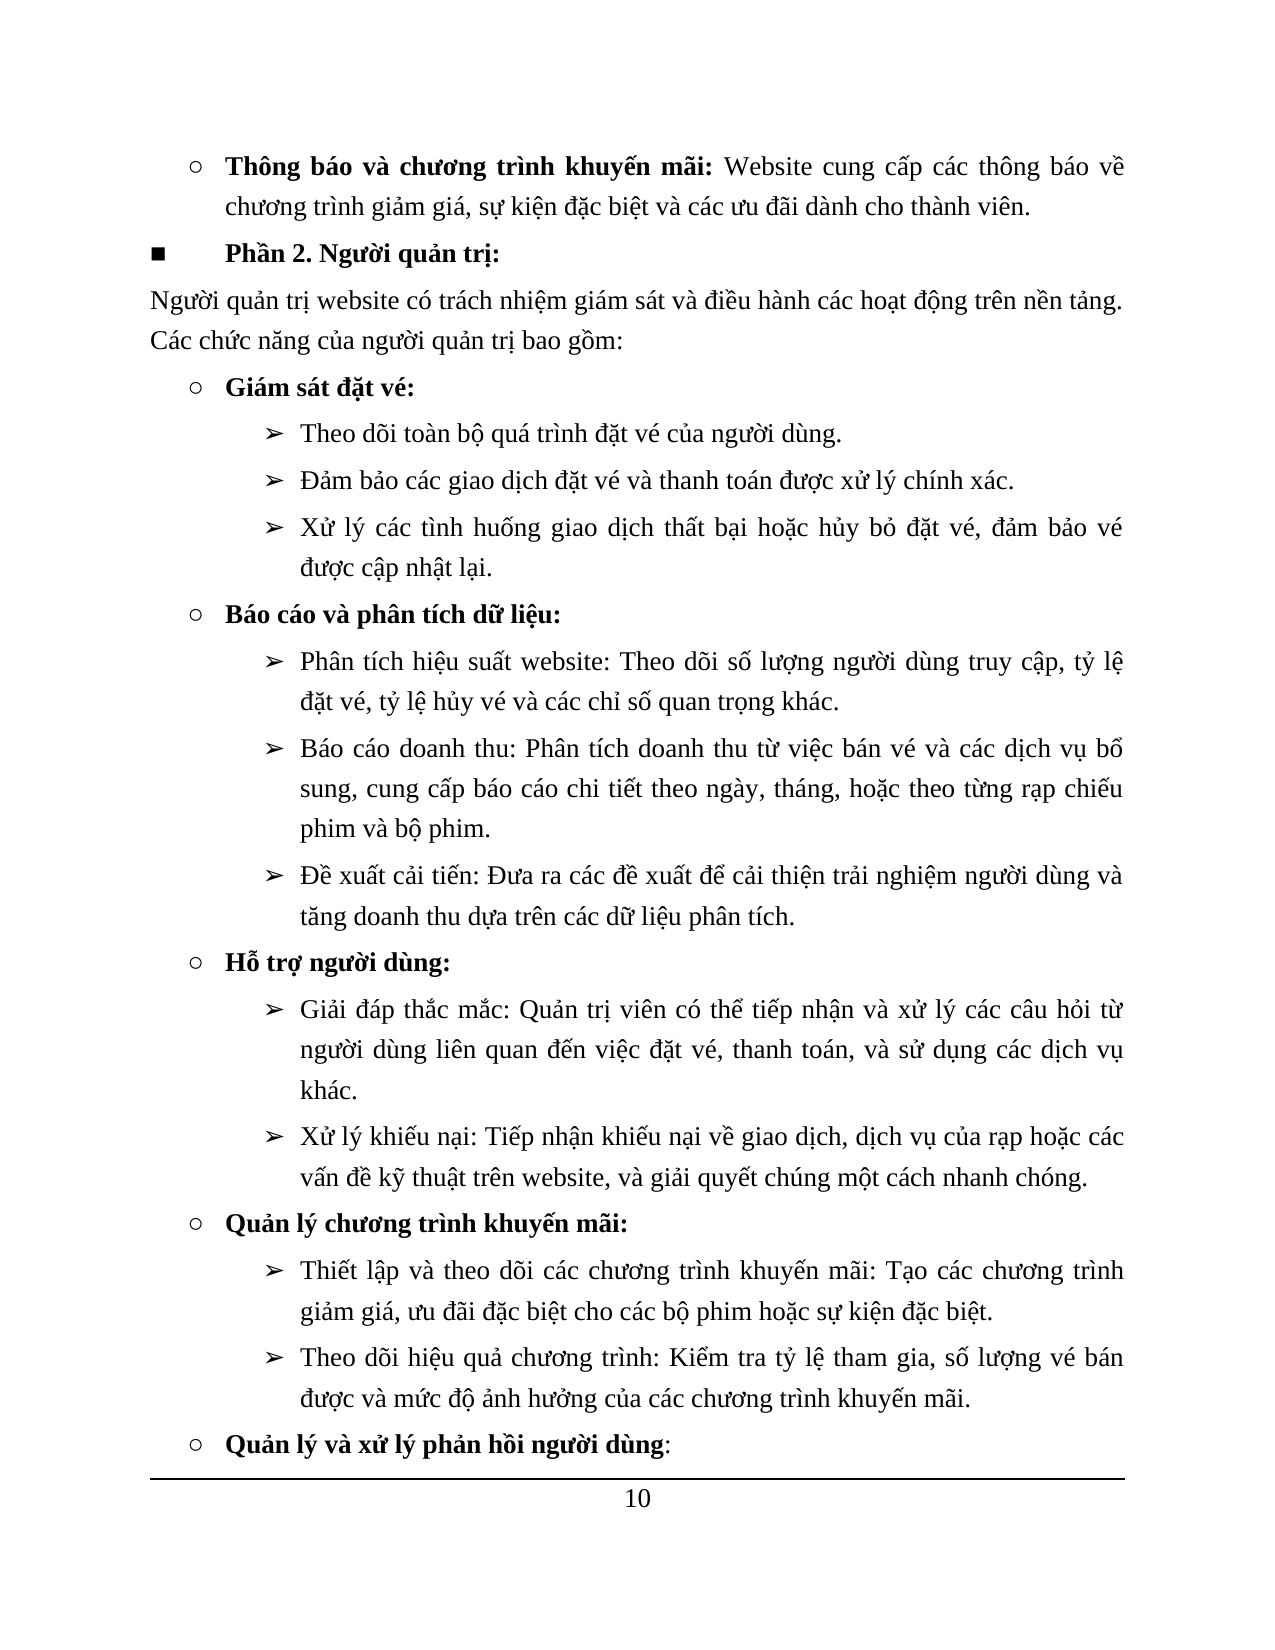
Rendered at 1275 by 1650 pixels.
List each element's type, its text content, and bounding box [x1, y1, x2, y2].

subtitle Phần 2. Người quản trị: [150, 237, 1125, 268]
list Xử lý khiếu nại: Tiếp nhận khiếu nại về giao dịch, dịch vụ của rạp hoặc các vấn đề kỹ thuật trên website, và giải quyết chúng một cách nhanh chóng. [262, 1120, 1125, 1192]
list Quản lý và xử lý phản hồi người dùng: [187, 1428, 1125, 1459]
text Người quản trị website có trách nhiệm giám sát và điều hành các hoạt động trên nền tảng. Các chức năng của người quản trị bao gồm: [150, 284, 1125, 355]
list Báo cáo doanh thu: Phân tích doanh thu từ việc bán vé và các dịch vụ bổ sung, cung cấp báo cáo chi tiết theo ngày, tháng, hoặc theo từng rạp chiếu phim và bộ phim. [262, 732, 1125, 844]
list Báo cáo và phân tích dữ liệu: [187, 598, 1125, 629]
list Đề xuất cải tiến: Đưa ra các đề xuất để cải thiện trải nghiệm người dùng và tăng doanh thu dựa trên các dữ liệu phân tích. [262, 859, 1125, 931]
list Quản lý chương trình khuyến mãi: [187, 1207, 1125, 1239]
list Đảm bảo các giao dịch đặt vé và thanh toán được xử lý chính xác. [262, 464, 1125, 495]
list Giải đáp thắc mắc: Quản trị viên có thể tiếp nhận và xử lý các câu hỏi từ người dùng liên quan đến việc đặt vé, thanh toán, và sử dụng các dịch vụ khác. [262, 993, 1125, 1105]
list Hỗ trợ người dùng: [187, 946, 1125, 977]
list Thông báo và chương trình khuyến mãi: Website cung cấp các thông báo về chương trình giảm giá, sự kiện đặc biệt và các ưu đãi dành cho thành viên. [187, 150, 1125, 222]
list Theo dõi hiệu quả chương trình: Kiểm tra tỷ lệ tham gia, số lượng vé bán được và mức độ ảnh hưởng của các chương trình khuyến mãi. [262, 1341, 1125, 1413]
list Phân tích hiệu suất website: Theo dõi số lượng người dùng truy cập, tỷ lệ đặt vé, tỷ lệ hủy vé và các chỉ số quan trọng khác. [262, 644, 1125, 716]
list Theo dõi toàn bộ quá trình đặt vé của người dùng. [262, 417, 1125, 449]
list Giám sát đặt vé: [187, 371, 1125, 402]
list Thiết lập và theo dõi các chương trình khuyến mãi: Tạo các chương trình giảm giá, ưu đãi đặc biệt cho các bộ phim hoặc sự kiện đặc biệt. [262, 1254, 1125, 1326]
list Xử lý các tình huống giao dịch thất bại hoặc hủy bỏ đặt vé, đảm bảo vé được cập nhật lại. [262, 511, 1125, 582]
